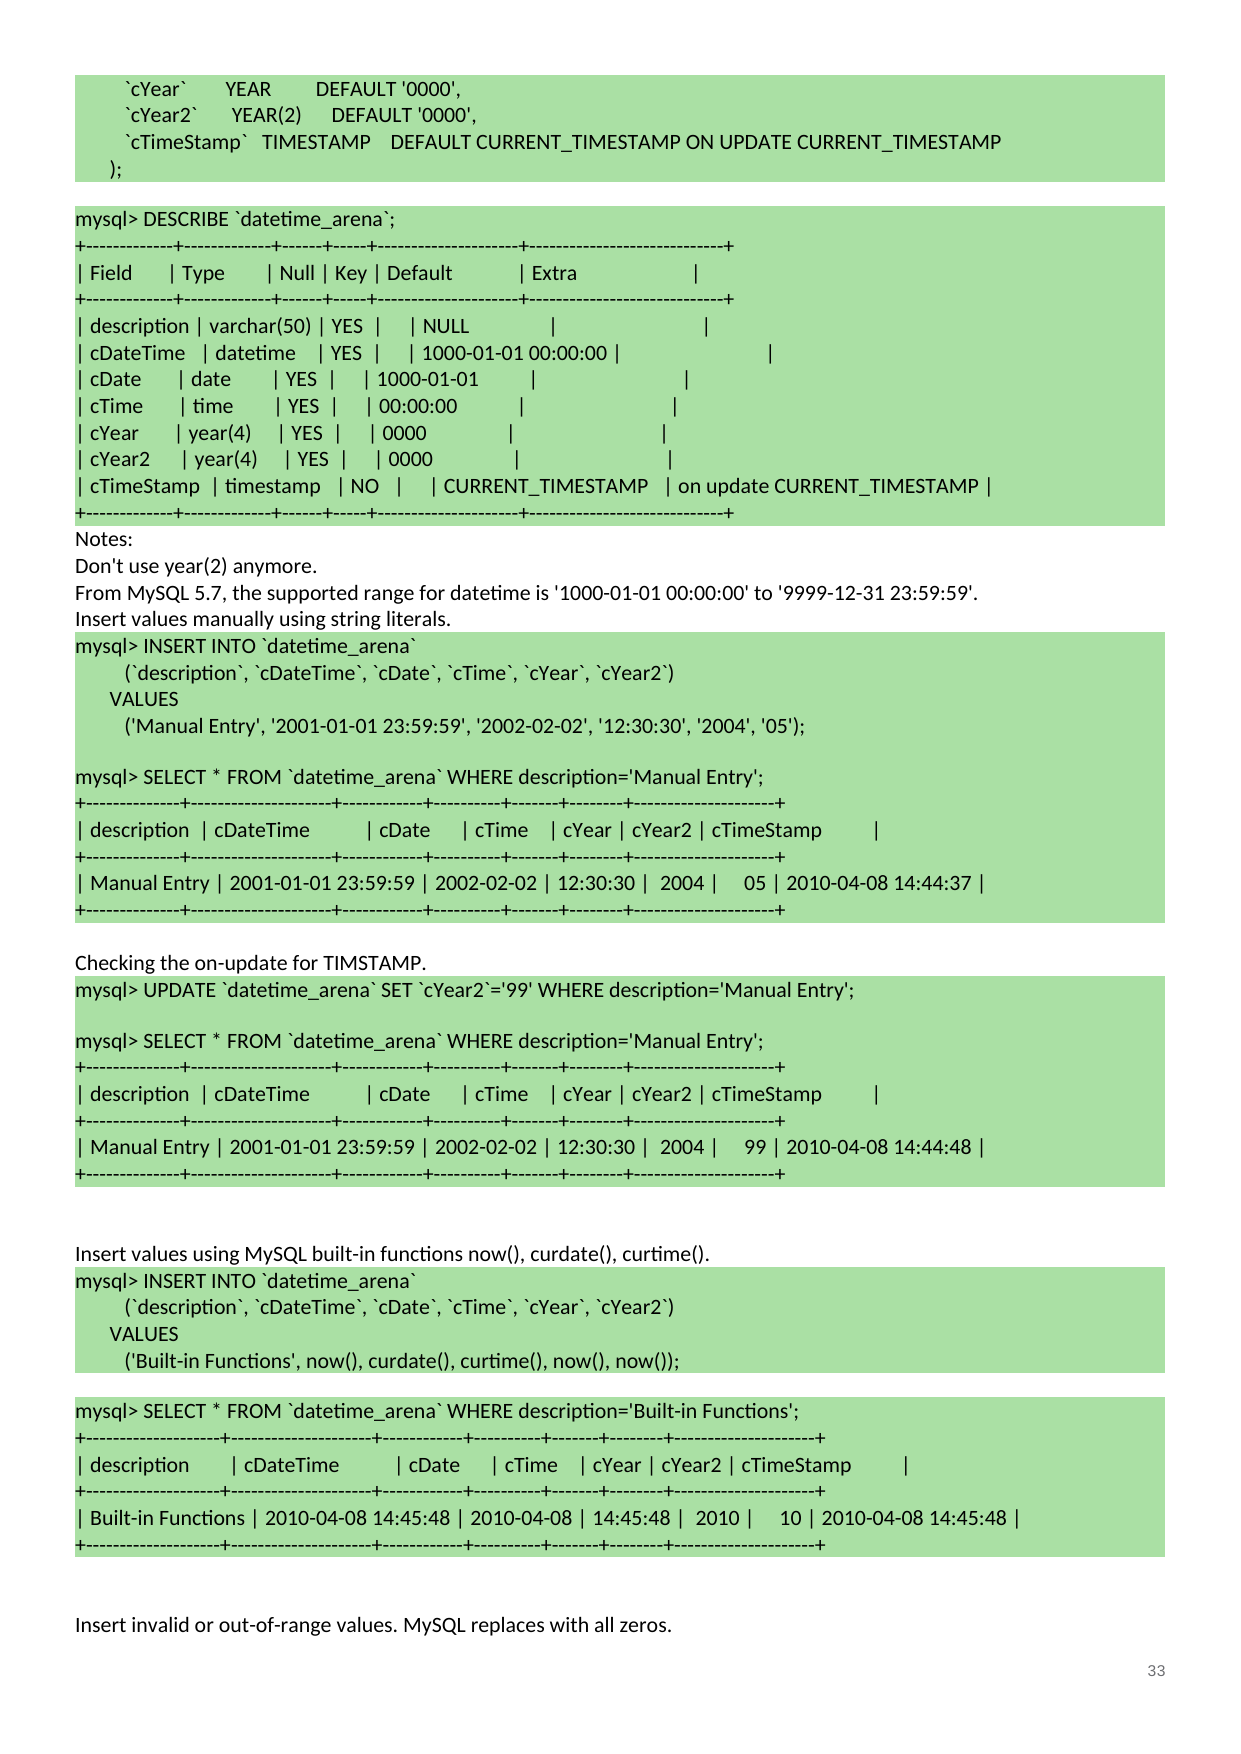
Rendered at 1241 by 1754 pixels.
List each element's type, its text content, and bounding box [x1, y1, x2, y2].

text +--------------+---------------------+------------+----------+-------+--------+---------------------+ [75, 1053, 1165, 1080]
text mysql> SELECT * FROM `datetime_arena` WHERE description='Manual Entry'; [75, 763, 1165, 789]
text | description | cDateTime | cDate | cTime | cYear | cYear2 | cTimeStamp | [75, 1451, 1165, 1477]
text | cDateTime | datetime | YES | | 1000-01-01 00:00:00 | | [75, 339, 1165, 366]
text +--------------------+---------------------+------------+----------+-------+--------+---------------------+ [75, 1477, 1165, 1504]
text +-------------+-------------+------+-----+---------------------+-----------------------------+ [75, 232, 1165, 259]
text +--------------+---------------------+------------+----------+-------+--------+---------------------+ [75, 1160, 1165, 1187]
text +--------------+---------------------+------------+----------+-------+--------+---------------------+ [75, 789, 1165, 816]
text +-------------+-------------+------+-----+---------------------+-----------------------------+ [75, 286, 1165, 312]
text mysql> DESCRIBE `datetime_arena`; [75, 206, 1165, 232]
text | Manual Entry | 2001-01-01 23:59:59 | 2002-02-02 | 12:30:30 | 2004 | 05 | 2010-04-08 14:44:37 | [75, 869, 1165, 896]
text | Field | Type | Null | Key | Default | Extra | [75, 259, 1165, 286]
text +-------------+-------------+------+-----+---------------------+-----------------------------+ [75, 499, 1165, 526]
text | description | cDateTime | cDate | cTime | cYear | cYear2 | cTimeStamp | [75, 1080, 1165, 1107]
text +--------------+---------------------+------------+----------+-------+--------+---------------------+ [75, 843, 1165, 869]
text Insert values using MySQL built-in functions now(), curdate(), curtime(). [75, 1240, 1165, 1267]
text +--------------+---------------------+------------+----------+-------+--------+---------------------+ [75, 896, 1165, 923]
text VALUES [75, 686, 1165, 712]
text ('Built-in Functions', now(), curdate(), curtime(), now(), now()); [75, 1347, 1165, 1373]
text | cTime | time | YES | | 00:00:00 | | [75, 392, 1165, 419]
text From MySQL 5.7, the supported range for datetime is '1000-01-01 00:00:00' to '9999-12-31 23:59:59'. [75, 579, 1165, 606]
text `cYear2` YEAR(2) DEFAULT '0000', [75, 102, 1165, 128]
text | cYear | year(4) | YES | | 0000 | | [75, 419, 1165, 446]
text | description | varchar(50) | YES | | NULL | | [75, 312, 1165, 339]
text | cDate | date | YES | | 1000-01-01 | | [75, 366, 1165, 392]
text Insert values manually using string literals. [75, 606, 1165, 632]
text VALUES [75, 1320, 1165, 1347]
text | description | cDateTime | cDate | cTime | cYear | cYear2 | cTimeStamp | [75, 816, 1165, 843]
text ('Manual Entry', '2001-01-01 23:59:59', '2002-02-02', '12:30:30', '2004', '05'); [75, 712, 1165, 739]
text ); [75, 155, 1165, 182]
text +--------------------+---------------------+------------+----------+-------+--------+---------------------+ [75, 1424, 1165, 1451]
text | cTimeStamp | timestamp | NO | | CURRENT_TIMESTAMP | on update CURRENT_TIMESTAMP | [75, 472, 1165, 499]
text mysql> INSERT INTO `datetime_arena` [75, 632, 1165, 659]
text mysql> UPDATE `datetime_arena` SET `cYear2`='99' WHERE description='Manual Entry'; [75, 976, 1165, 1003]
text Insert invalid or out-of-range values. MySQL replaces with all zeros. [75, 1611, 1165, 1637]
text | Manual Entry | 2001-01-01 23:59:59 | 2002-02-02 | 12:30:30 | 2004 | 99 | 2010-04-08 14:44:48 | [75, 1133, 1165, 1160]
text (`description`, `cDateTime`, `cDate`, `cTime`, `cYear`, `cYear2`) [75, 659, 1165, 686]
text Notes: [75, 526, 1165, 552]
text mysql> SELECT * FROM `datetime_arena` WHERE description='Built-in Functions'; [75, 1397, 1165, 1424]
text | Built-in Functions | 2010-04-08 14:45:48 | 2010-04-08 | 14:45:48 | 2010 | 10 | 2010-04-08 14:45:48 | [75, 1504, 1165, 1531]
text +--------------+---------------------+------------+----------+-------+--------+---------------------+ [75, 1107, 1165, 1133]
text (`description`, `cDateTime`, `cDate`, `cTime`, `cYear`, `cYear2`) [75, 1293, 1165, 1320]
text Checking the on-update for TIMSTAMP. [75, 949, 1165, 976]
text Don't use year(2) anymore. [75, 552, 1165, 579]
text `cTimeStamp` TIMESTAMP DEFAULT CURRENT_TIMESTAMP ON UPDATE CURRENT_TIMESTAMP [75, 128, 1165, 155]
text +--------------------+---------------------+------------+----------+-------+--------+---------------------+ [75, 1531, 1165, 1557]
text | cYear2 | year(4) | YES | | 0000 | | [75, 446, 1165, 472]
text mysql> INSERT INTO `datetime_arena` [75, 1267, 1165, 1293]
text mysql> SELECT * FROM `datetime_arena` WHERE description='Manual Entry'; [75, 1027, 1165, 1053]
text `cYear` YEAR DEFAULT '0000', [75, 75, 1165, 102]
